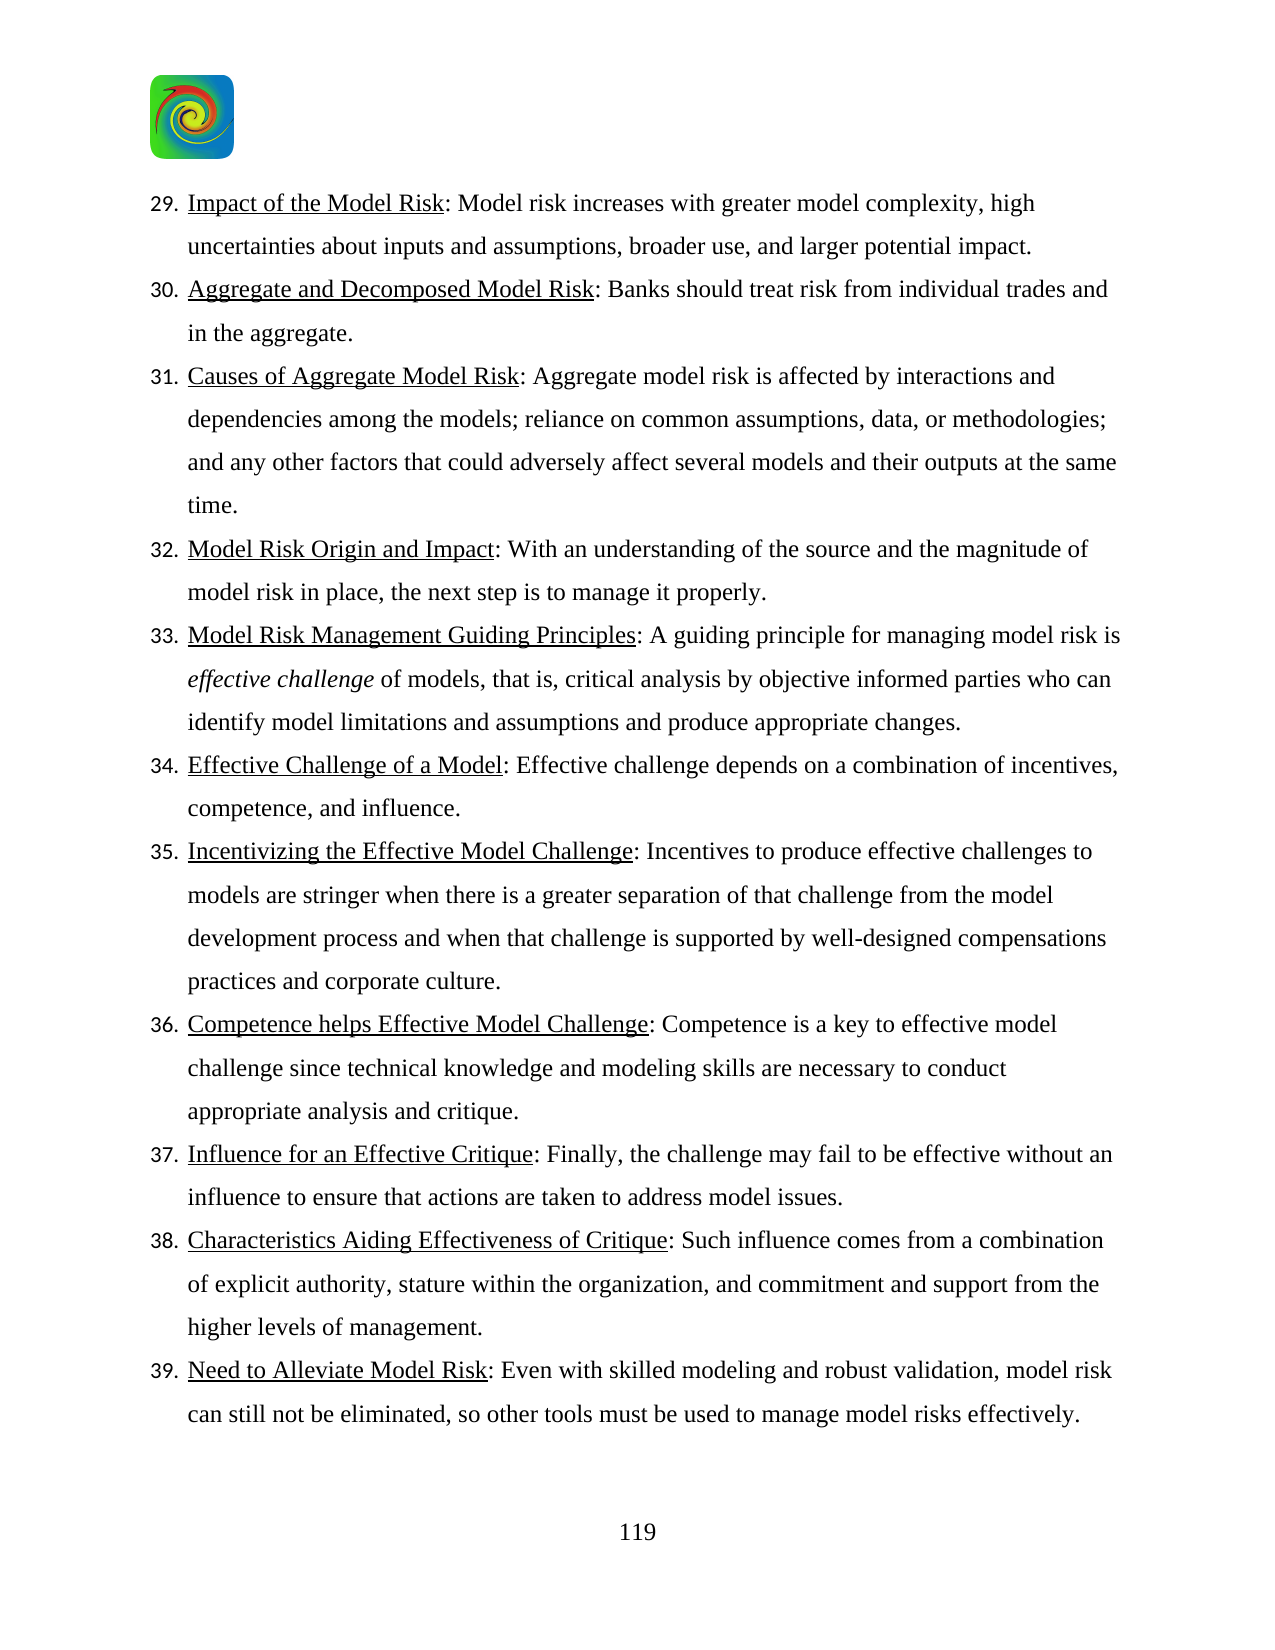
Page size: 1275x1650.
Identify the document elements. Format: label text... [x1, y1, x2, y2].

list Model Risk Management Guiding Principles: A guiding principle for managing model risk is effective challenge of models, that is, critical analysis by objective informed parties who can identify model limitations and assumptions and produce appropriate changes. [150, 620, 1125, 736]
list Aggregate and Decomposed Model Risk: Banks should treat risk from individual trades and in the aggregate. [150, 274, 1125, 346]
list Characteristics Aiding Effectiveness of Critique: Such influence comes from a combination of explicit authority, stature within the organization, and commitment and support from the higher levels of management. [150, 1226, 1125, 1341]
list Need to Alleviate Model Risk: Even with skilled modeling and robust validation, model risk can still not be eliminated, so other tools must be used to manage model risks effectively. [150, 1355, 1125, 1427]
list Causes of Aggregate Model Risk: Aggregate model risk is affected by interactions and dependencies among the models; reliance on common assumptions, data, or methodologies; and any other factors that could adversely affect several models and their outputs at the same time. [150, 361, 1125, 519]
picture [150, 75, 223, 159]
list Model Risk Origin and Impact: With an understanding of the source and the magnitude of model risk in place, the next step is to manage it properly. [150, 534, 1125, 606]
list Incentivizing the Effective Model Challenge: Incentives to produce effective challenges to models are stringer when there is a greater separation of that challenge from the model development process and when that challenge is supported by well-designed compensations practices and corporate culture. [150, 836, 1125, 995]
picture [188, 75, 234, 159]
list Impact of the Model Risk: Model risk increases with greater model complexity, high uncertainties about inputs and assumptions, broader use, and larger potential impact. [150, 188, 1125, 260]
list Influence for an Effective Critique: Finally, the challenge may fail to be effective without an influence to ensure that actions are taken to address model issues. [150, 1139, 1125, 1211]
list Competence helps Effective Model Challenge: Competence is a key to effective model challenge since technical knowledge and modeling skills are necessary to conduct appropriate analysis and critique. [150, 1009, 1125, 1124]
list Effective Challenge of a Model: Effective challenge depends on a combination of incentives, competence, and influence. [150, 750, 1125, 822]
